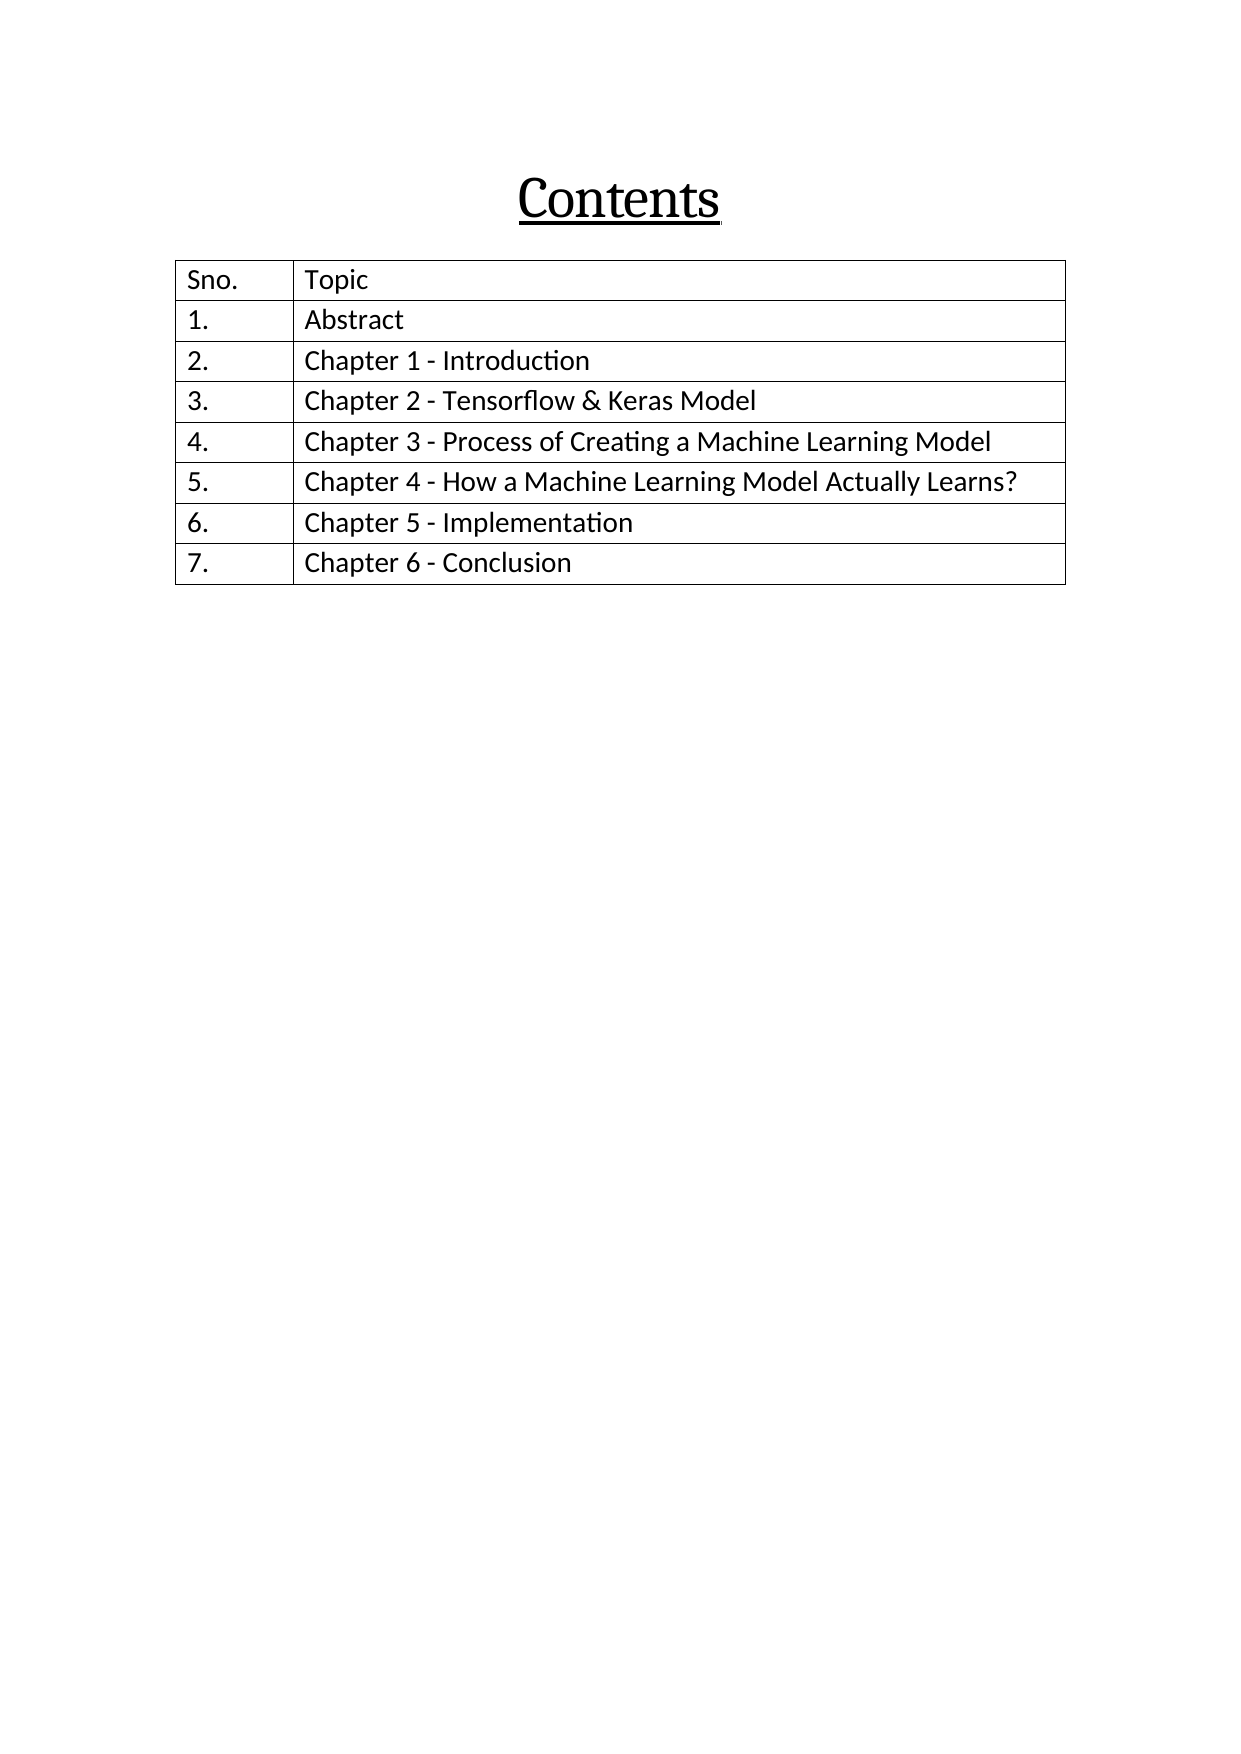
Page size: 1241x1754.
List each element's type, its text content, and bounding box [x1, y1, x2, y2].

table_cell Abstract [294, 301, 1065, 341]
table_cell Chapter 2 - Tensorflow & Keras Model [294, 382, 1065, 422]
table_cell 5. [176, 463, 293, 503]
table_cell Chapter 3 - Process of Creating a Machine Learning Model [294, 423, 1065, 462]
table_cell Chapter 4 - How a Machine Learning Model Actually Learns? [294, 463, 1065, 503]
table_cell 2. [176, 342, 293, 381]
table_header Sno. [176, 261, 293, 300]
table_header Topic [294, 261, 1065, 300]
table_cell Chapter 5 - Implementation [294, 504, 1065, 543]
table_cell 1. [176, 301, 293, 341]
table_cell Chapter 1 - Introduction [294, 342, 1065, 381]
title Contents [175, 164, 1065, 232]
table_cell 6. [176, 504, 293, 543]
table_cell 4. [176, 423, 293, 462]
table_cell 7. [176, 544, 293, 584]
table_cell Chapter 6 - Conclusion [294, 544, 1065, 584]
table_cell 3. [176, 382, 293, 422]
